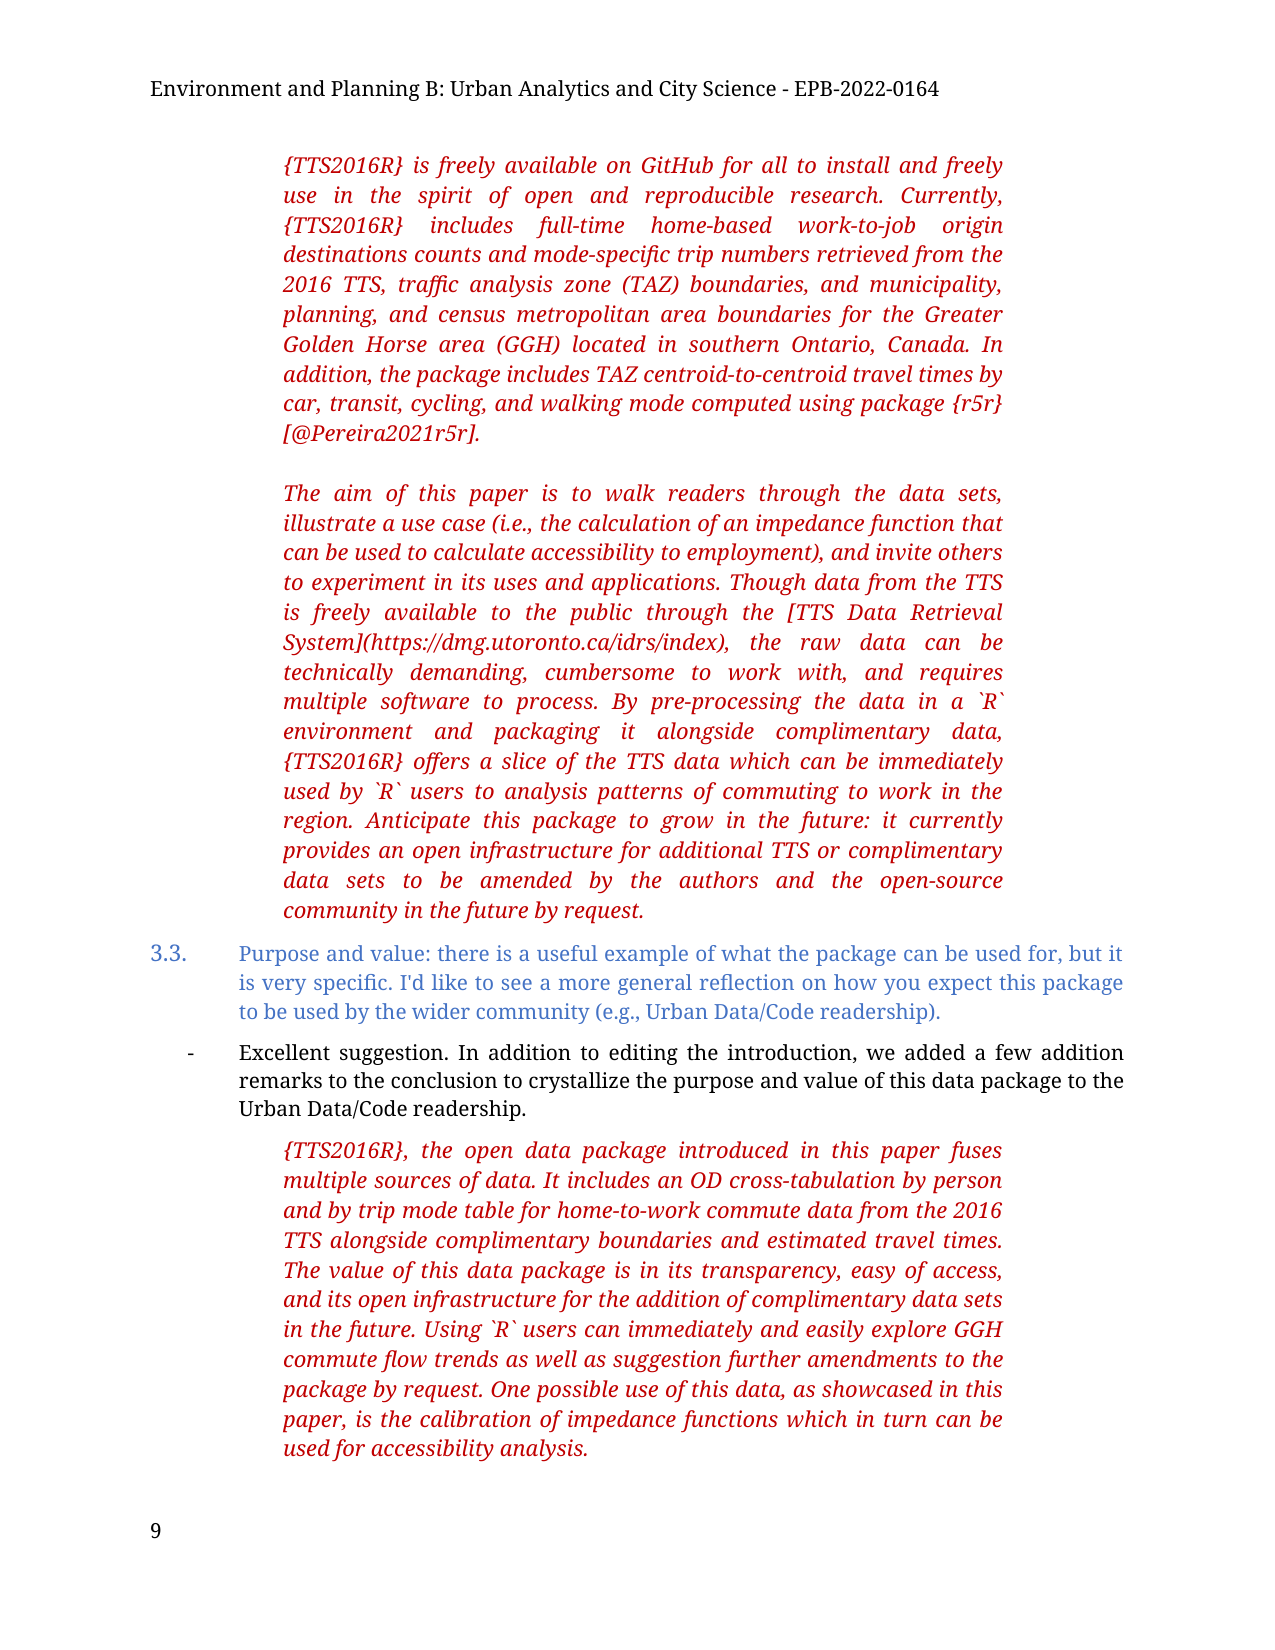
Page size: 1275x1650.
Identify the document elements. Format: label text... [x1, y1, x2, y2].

text The aim of this paper is to walk readers through the data sets, illustrate a use case (i.e., the calculation of an impedance function that can be used to calculate accessibility to employment), and invite others to experiment in its uses and applications. Though data from the TTS is freely available to the public through the [TTS Data Retrieval System](https://dmg.utoronto.ca/idrs/index), the raw data can be technically demanding, cumbersome to work with, and requires multiple software to process. By pre-processing the data in a `R` environment and packaging it alongside complimentary data, {TTS2016R} offers a slice of the TTS data which can be immediately used by `R` users to analysis patterns of commuting to work in the region. Anticipate this package to grow in the future: it currently provides an open infrastructure for additional TTS or complimentary data sets to be amended by the authors and the open-source community in the future by request. [283, 478, 1006, 924]
subtitle Purpose and value: there is a useful example of what the package can be used for, but it is very specific. I'd like to see a more general reflection on how you expect this package to be used by the wider community (e.g., Urban Data/Code readership). [150, 937, 1125, 1025]
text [283, 150, 1006, 448]
list Excellent suggestion. In addition to editing the introduction, we added a few addition remarks to the conclusion to crystallize the purpose and value of this data package to the Urban Data/Code readership. [187, 1038, 1125, 1123]
text {TTS2016R}, the open data package introduced in this paper fuses multiple sources of data. It includes an OD cross-tabulation by person and by trip mode table for home-to-work commute data from the 2016 TTS alongside complimentary boundaries and estimated travel times. The value of this data package is in its transparency, easy of access, and its open infrastructure for the addition of complimentary data sets in the future. Using `R` users can immediately and easily explore GGH commute flow trends as well as suggestion further amendments to the package by request. One possible use of this data, as showcased in this paper, is the calibration of impedance functions which in turn can be used for accessibility analysis. [283, 1136, 1006, 1463]
